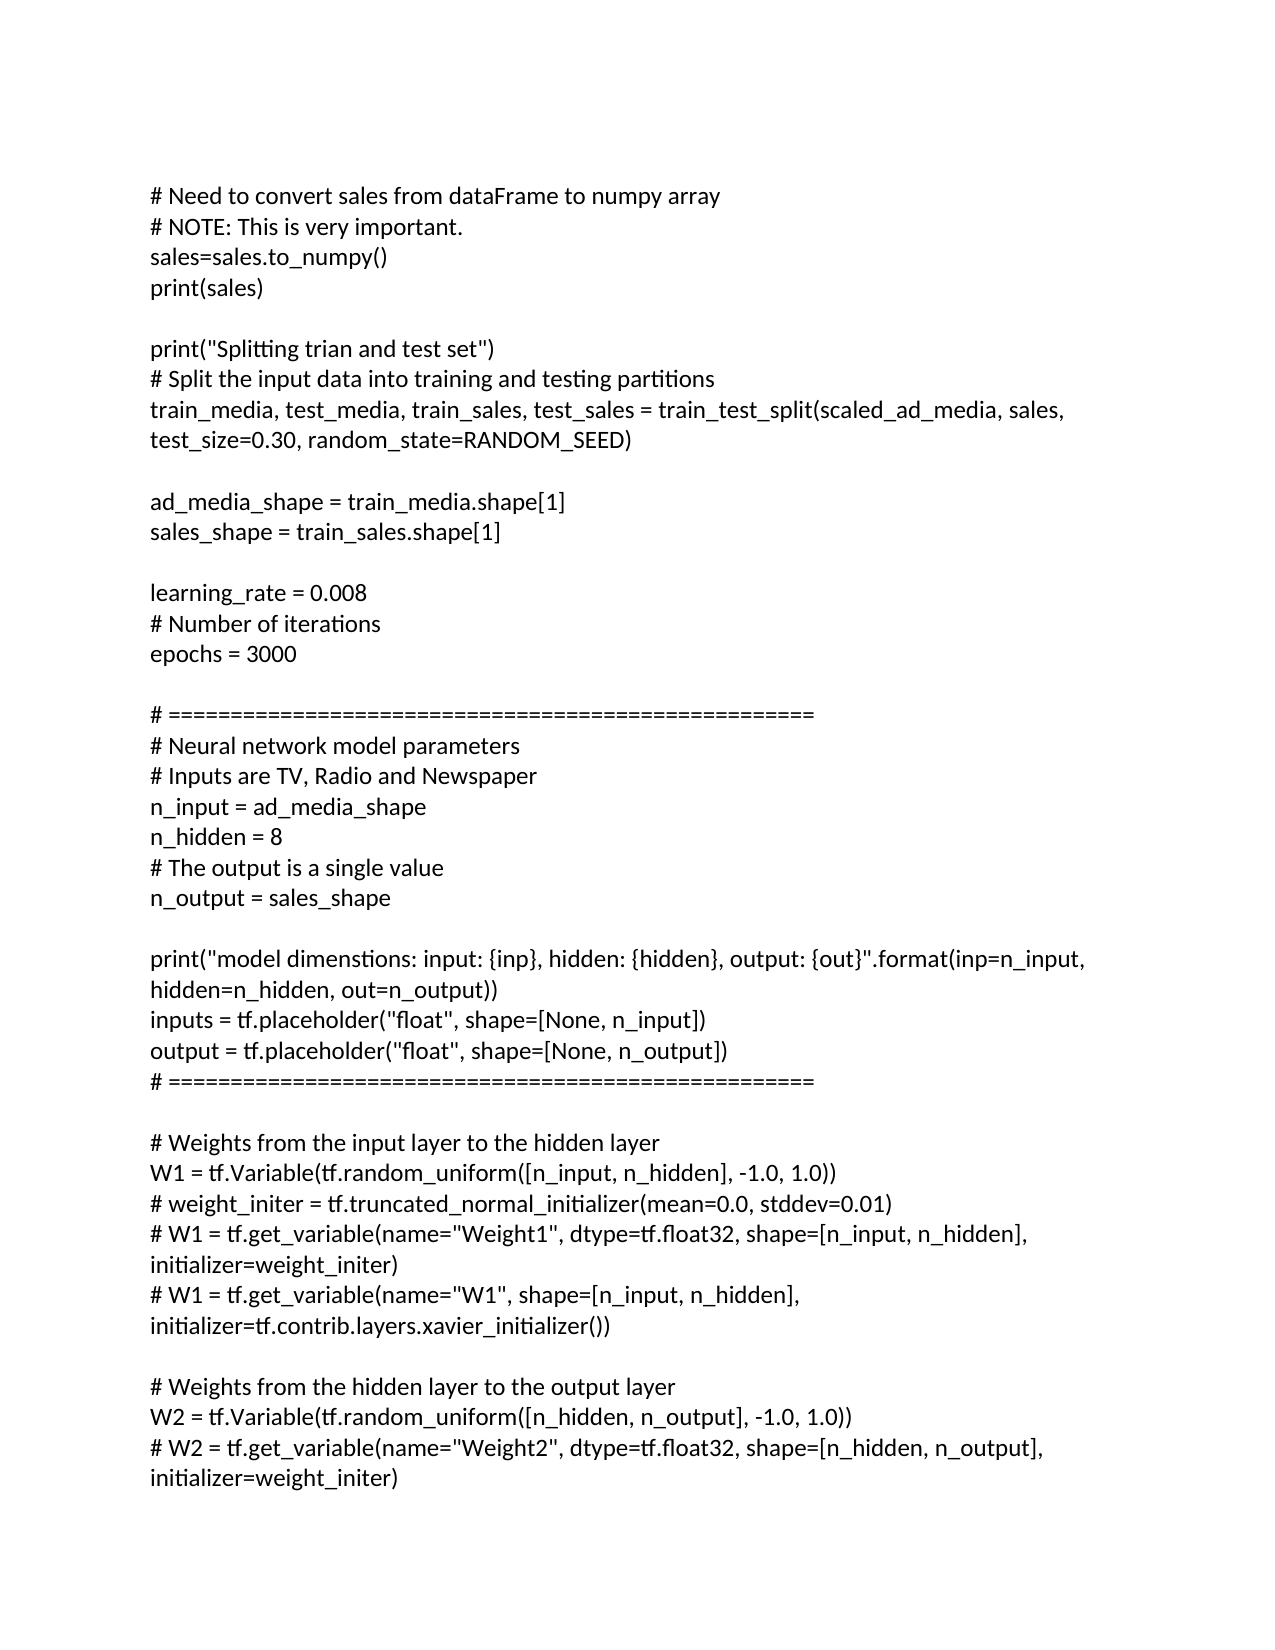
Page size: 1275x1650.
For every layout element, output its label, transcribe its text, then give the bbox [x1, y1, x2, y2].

text # W1 = tf.get_variable(name="W1", shape=[n_input, n_hidden], initializer=tf.contrib.layers.xavier_initializer()) [150, 1279, 1125, 1340]
text train_media, test_media, train_sales, test_sales = train_test_split(scaled_ad_media, sales, test_size=0.30, random_state=RANDOM_SEED) [150, 394, 1125, 455]
text # weight_initer = tf.truncated_normal_initializer(mean=0.0, stddev=0.01) [150, 1188, 1125, 1218]
text sales_shape = train_sales.shape[1] [150, 516, 1125, 547]
text W2 = tf.Variable(tf.random_uniform([n_hidden, n_output], -1.0, 1.0)) [150, 1401, 1125, 1432]
text W1 = tf.Variable(tf.random_uniform([n_input, n_hidden], -1.0, 1.0)) [150, 1157, 1125, 1188]
text sales=sales.to_numpy() [150, 242, 1125, 272]
text # Inputs are TV, Radio and Newspaper [150, 760, 1125, 791]
text n_hidden = 8 [150, 821, 1125, 852]
text # Weights from the input layer to the hidden layer [150, 1127, 1125, 1157]
text inputs = tf.placeholder("float", shape=[None, n_input]) [150, 1004, 1125, 1035]
text learning_rate = 0.008 [150, 577, 1125, 608]
text ad_media_shape = train_media.shape[1] [150, 486, 1125, 516]
text # The output is a single value [150, 852, 1125, 882]
text # W2 = tf.get_variable(name="Weight2", dtype=tf.float32, shape=[n_hidden, n_output], initializer=weight_initer) [150, 1432, 1125, 1493]
text # ==================================================== [150, 699, 1125, 730]
text print("Splitting trian and test set") [150, 333, 1125, 364]
text # W1 = tf.get_variable(name="Weight1", dtype=tf.float32, shape=[n_input, n_hidden], initializer=weight_initer) [150, 1218, 1125, 1279]
text # Split the input data into training and testing partitions [150, 364, 1125, 394]
text # Neural network model parameters [150, 730, 1125, 760]
text # Number of iterations [150, 608, 1125, 638]
text # NOTE: This is very important. [150, 211, 1125, 242]
text output = tf.placeholder("float", shape=[None, n_output]) [150, 1035, 1125, 1066]
text print(sales) [150, 272, 1125, 303]
text # ==================================================== [150, 1066, 1125, 1096]
text n_input = ad_media_shape [150, 791, 1125, 821]
text epochs = 3000 [150, 638, 1125, 669]
text n_output = sales_shape [150, 882, 1125, 913]
text print("model dimenstions: input: {inp}, hidden: {hidden}, output: {out}".format(inp=n_input, hidden=n_hidden, out=n_output)) [150, 943, 1125, 1004]
text # Weights from the hidden layer to the output layer [150, 1371, 1125, 1401]
text # Need to convert sales from dataFrame to numpy array [150, 181, 1125, 211]
